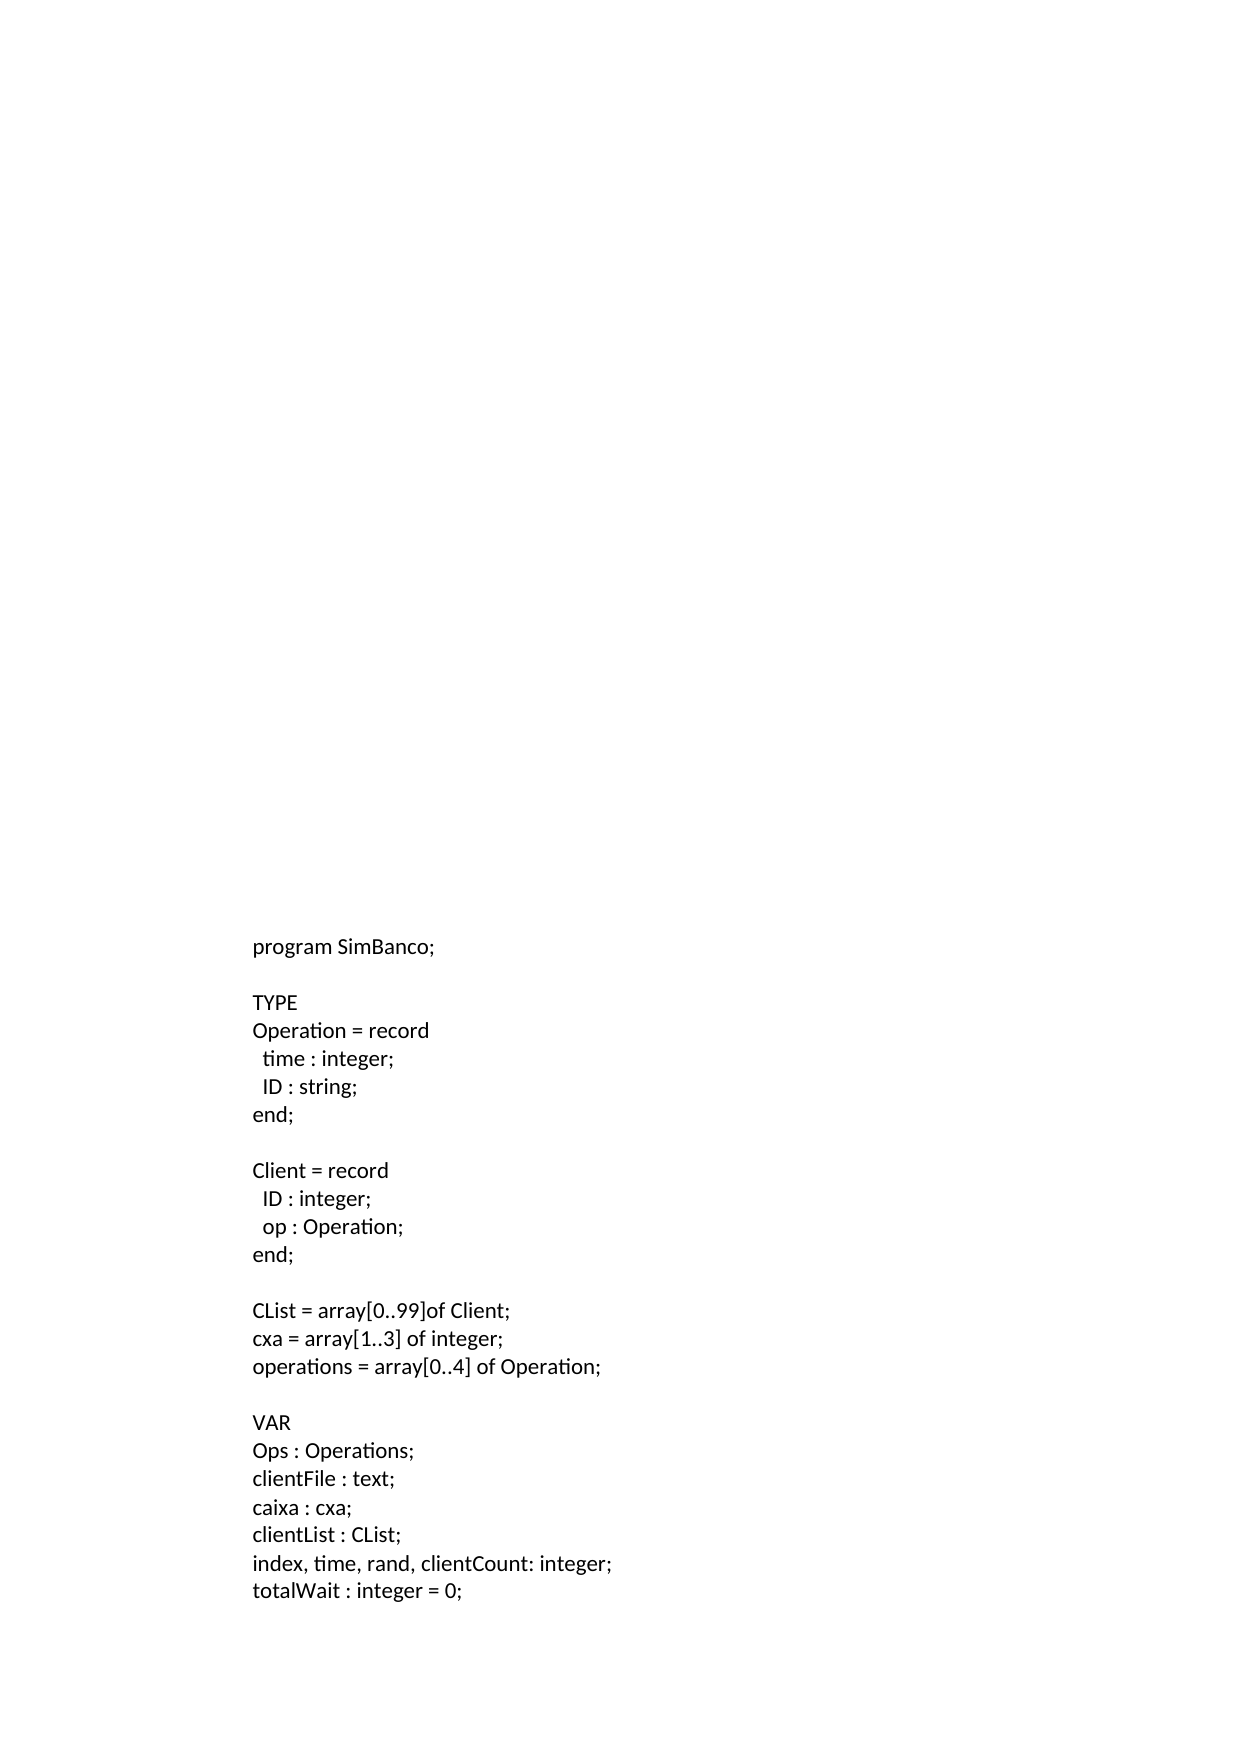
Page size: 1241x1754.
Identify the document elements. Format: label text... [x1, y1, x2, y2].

text CList = array[0..99]of Client; [177, 1296, 1063, 1324]
text time : integer; [177, 1044, 1063, 1072]
text ID : integer; [177, 1184, 1063, 1212]
text Client = record [177, 1156, 1063, 1184]
text clientList : CList; [177, 1521, 1063, 1549]
text Ops : Operations; [177, 1437, 1063, 1464]
text operations = array[0..4] of Operation; [177, 1352, 1063, 1381]
text VAR [177, 1408, 1063, 1437]
text totalWait : integer = 0; [177, 1577, 1063, 1605]
text Operation = record [177, 1016, 1063, 1044]
text TYPE [177, 988, 1063, 1016]
text ID : string; [177, 1072, 1063, 1100]
text index, time, rand, clientCount: integer; [177, 1549, 1063, 1577]
text clientFile : text; [177, 1464, 1063, 1493]
text op : Operation; [177, 1212, 1063, 1240]
text cxa = array[1..3] of integer; [177, 1324, 1063, 1352]
text program SimBanco; [177, 932, 1063, 960]
text end; [177, 1240, 1063, 1268]
text caixa : cxa; [177, 1493, 1063, 1521]
text end; [177, 1100, 1063, 1128]
